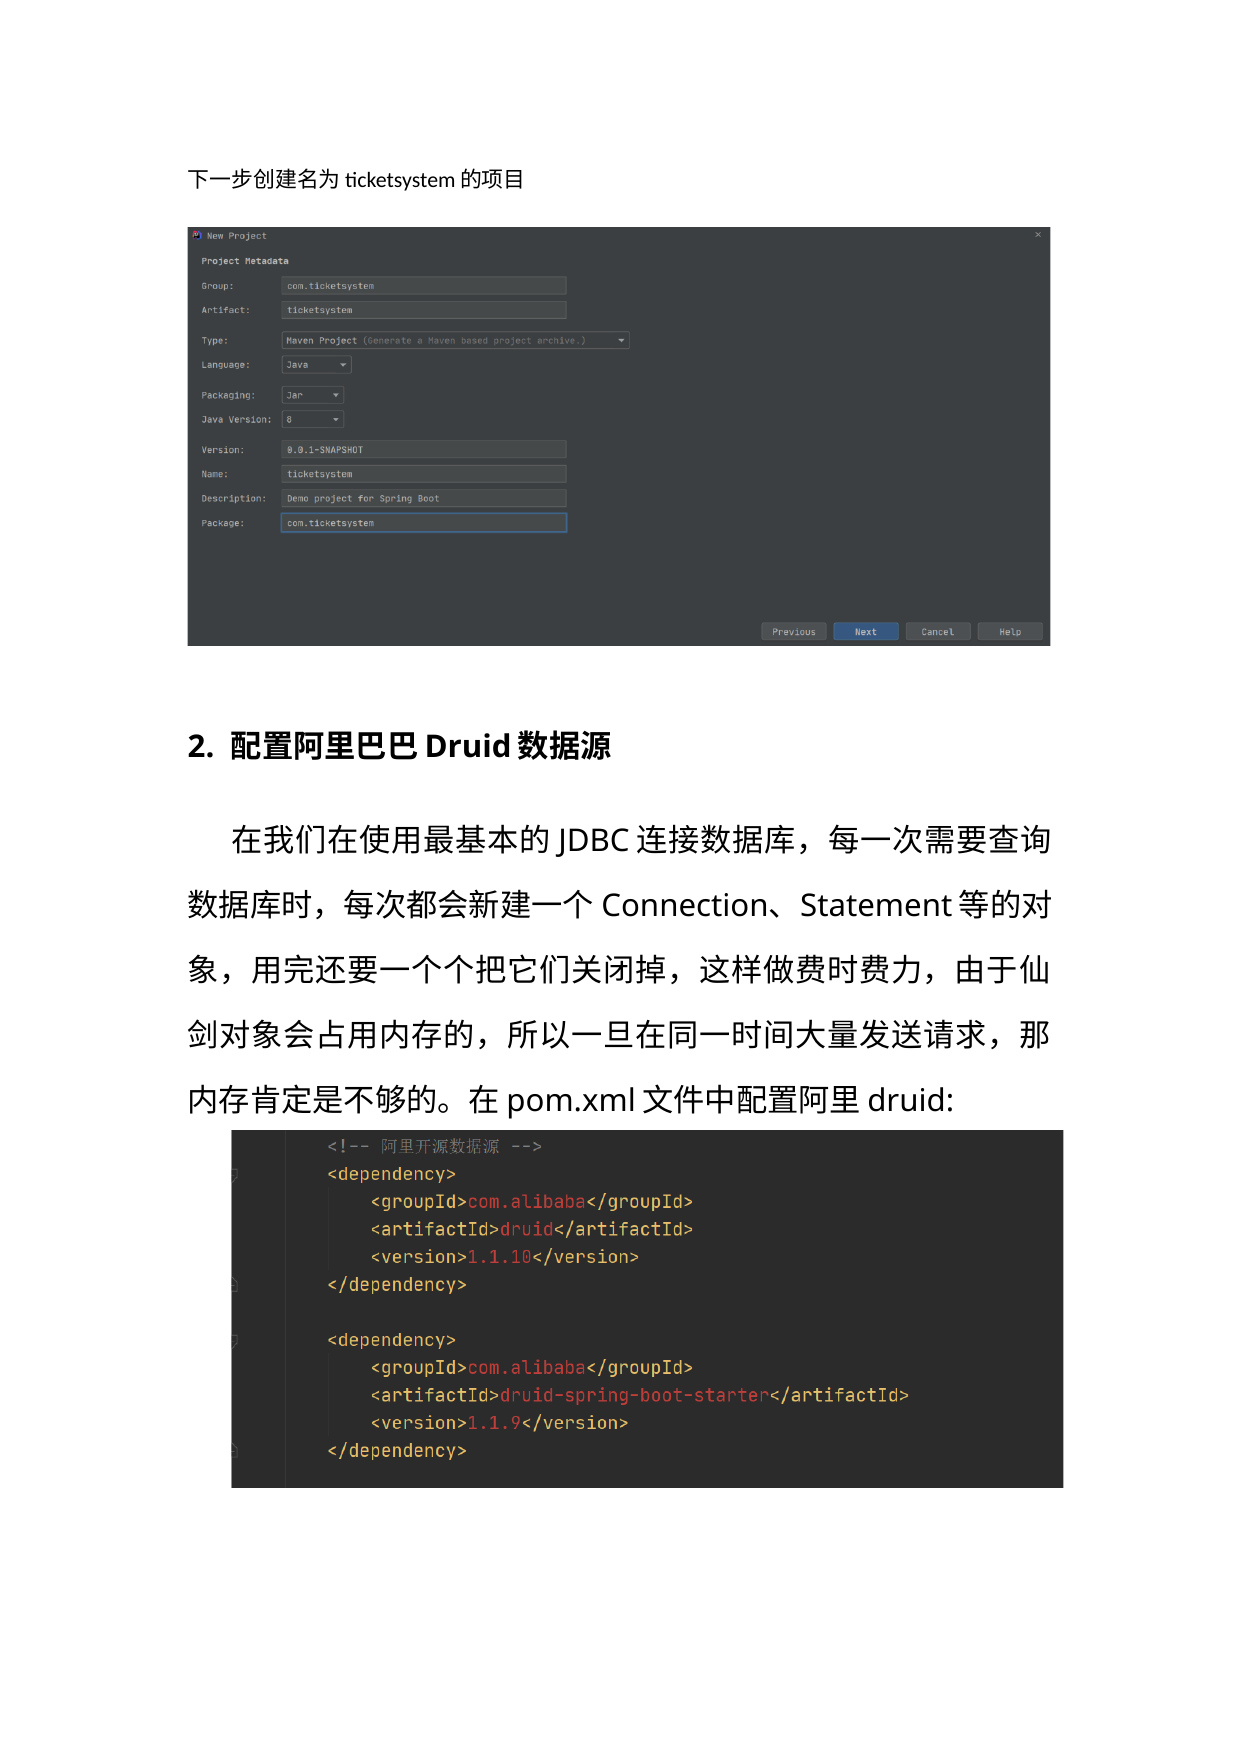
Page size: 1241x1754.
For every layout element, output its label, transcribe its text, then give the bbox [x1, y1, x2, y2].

picture [231, 1130, 1064, 1488]
picture [187, 227, 1051, 646]
text 下一步创建名为ticketsystem的项目 [187, 162, 1053, 194]
subtitle 配置阿里巴巴Druid数据源 [187, 711, 1053, 776]
list 在我们在使用最基本的JDBC连接数据库，每一次需要查询数据库时，每次都会新建一个Connection、Statement等的对象，用完还要一个个把它们关闭掉，这样做费时费力，由于仙剑对象会占用内存的，所以一旦在同一时间大量发送请求，那内存肯定是不够的。在pom.xml文件中配置阿里druid: [187, 805, 1053, 1130]
